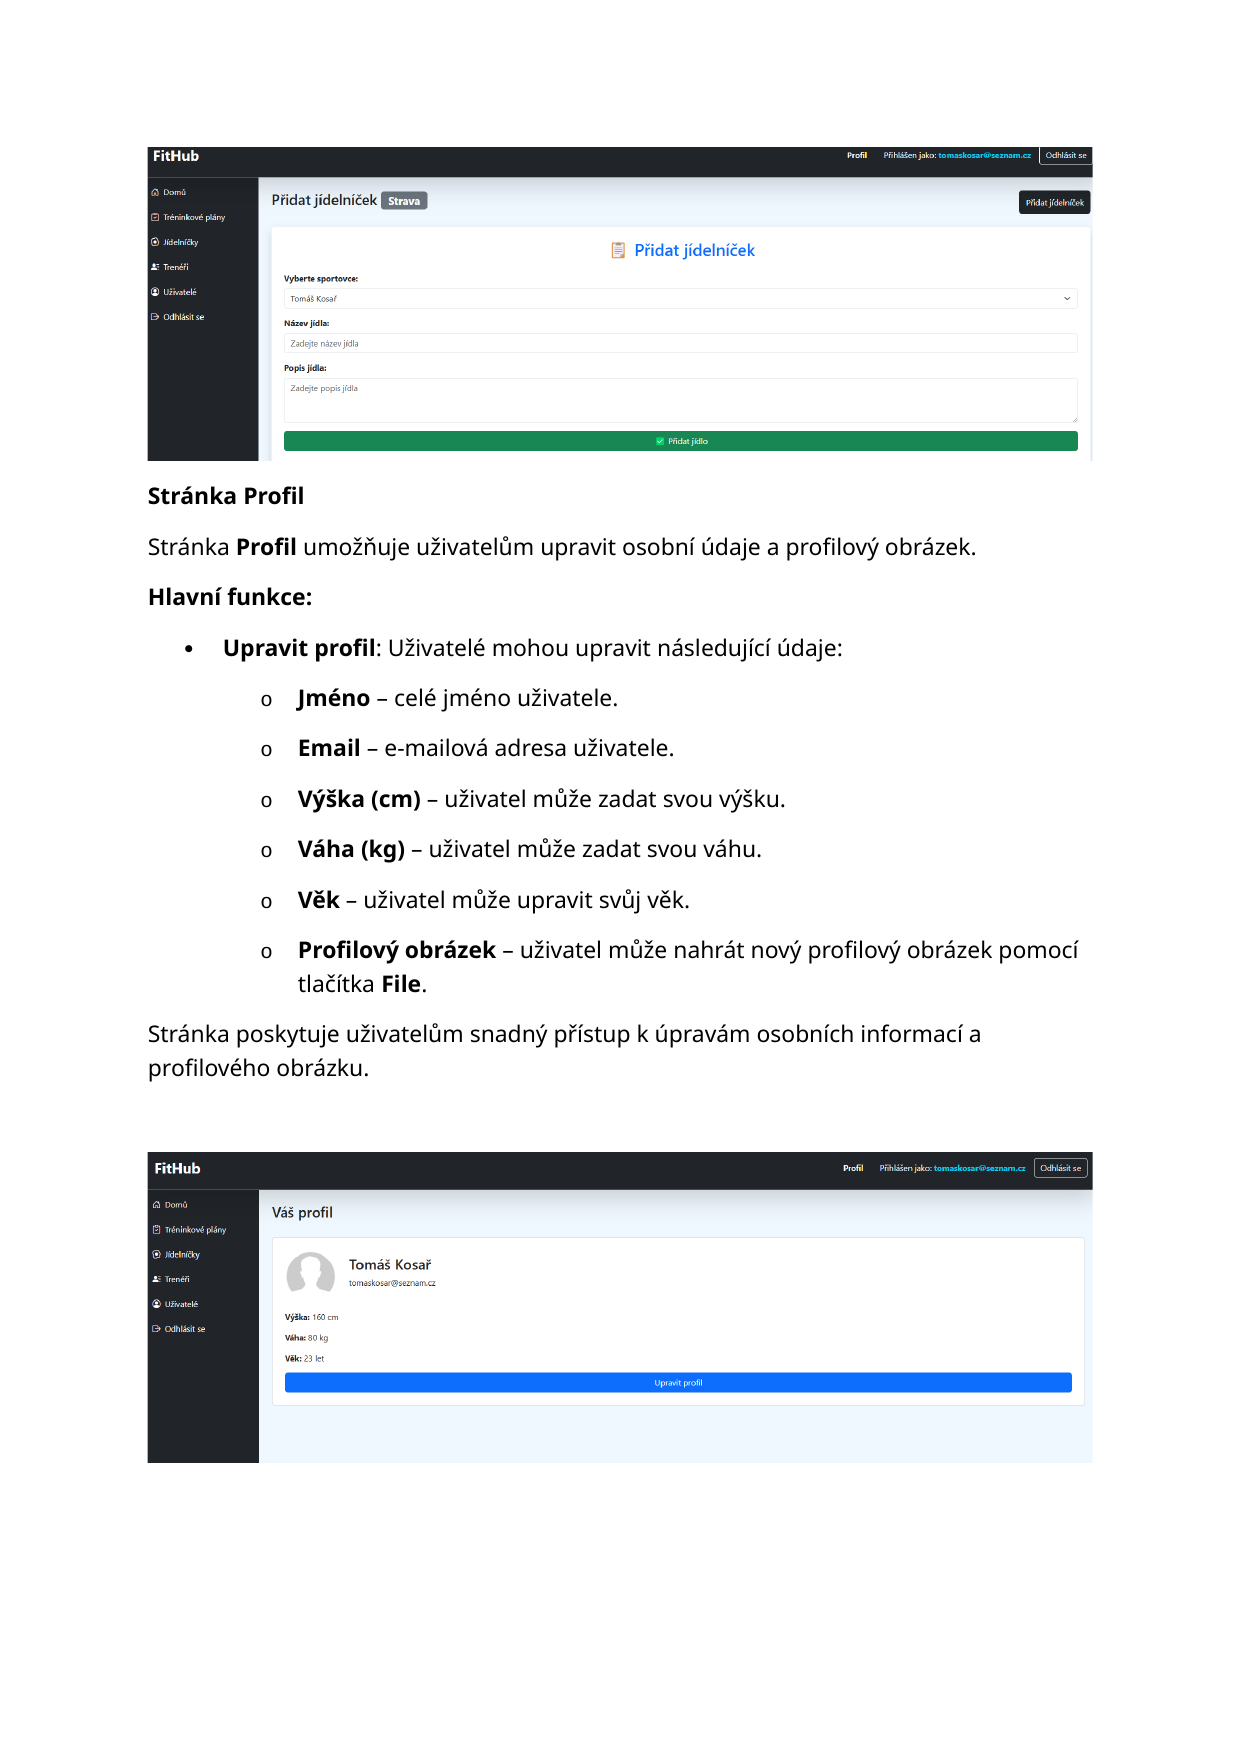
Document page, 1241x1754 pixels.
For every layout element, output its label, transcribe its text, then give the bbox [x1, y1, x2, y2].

text Stránka poskytuje uživatelům snadný přístup k úpravám osobních informací a profilového obrázku. [148, 1018, 1093, 1083]
text Stránka Profil [148, 480, 1093, 511]
list Výška (cm) – uživatel může zadat svou výšku. [260, 783, 1093, 814]
picture [147, 147, 1093, 461]
list Upravit profil: Uživatelé mohou upravit následující údaje: [185, 631, 1093, 663]
list Jméno – celé jméno uživatele. [260, 682, 1093, 713]
list Věk – uživatel může upravit svůj věk. [260, 883, 1093, 915]
list Email – e-mailová adresa uživatele. [260, 732, 1093, 763]
list Váha (kg) – uživatel může zadat svou váhu. [260, 833, 1093, 864]
text Stránka Profil umožňuje uživatelům upravit osobní údaje a profilový obrázek. [148, 531, 1093, 562]
text Hlavní funkce: [148, 581, 1093, 612]
picture [147, 1152, 1093, 1463]
list Profilový obrázek – uživatel může nahrát nový profilový obrázek pomocí tlačítka File. [260, 934, 1093, 999]
